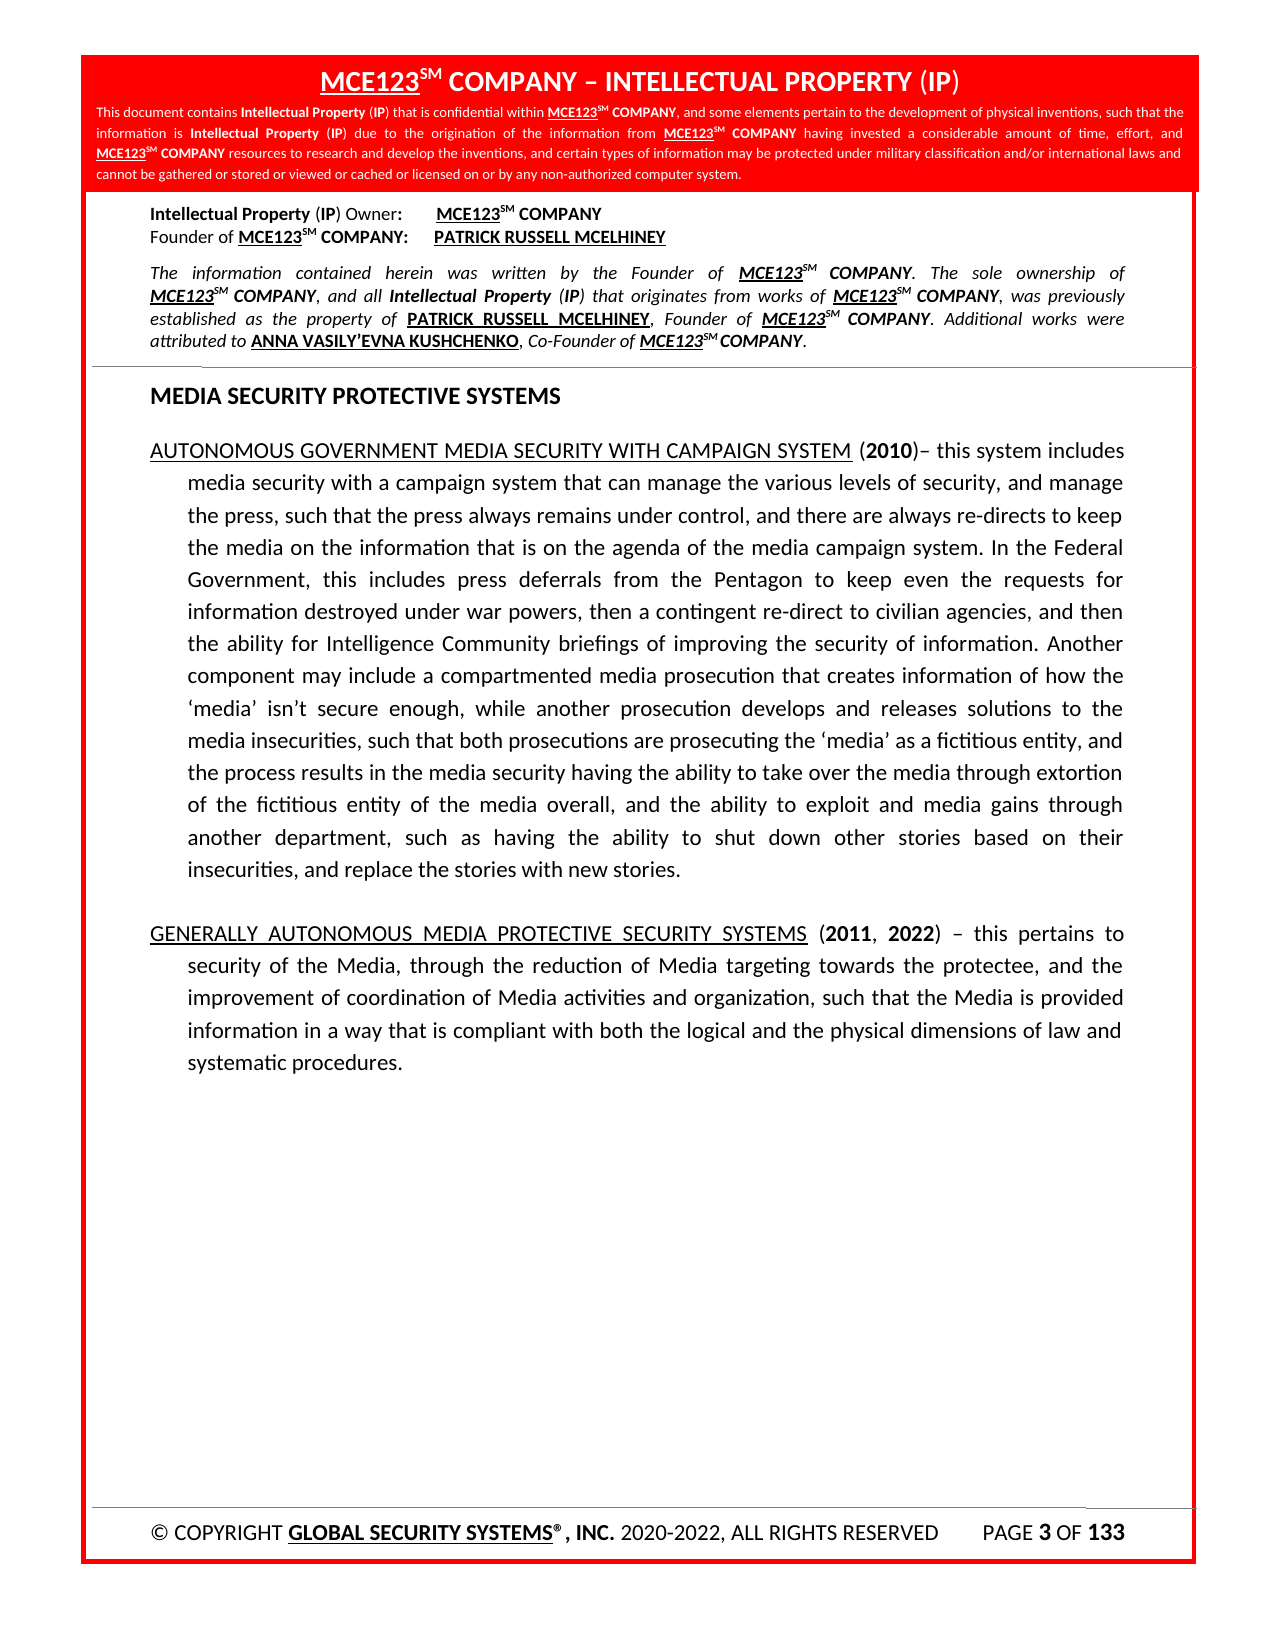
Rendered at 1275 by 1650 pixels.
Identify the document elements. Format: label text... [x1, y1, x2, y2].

text MEDIA SECURITY PROTECTIVE SYSTEMS [150, 381, 1125, 411]
text GENERALLY AUTONOMOUS MEDIA PROTECTIVE SECURITY SYSTEMS (2011, 2022) – this pertains to security of the Media, through the reduction of Media targeting towards the protectee, and the improvement of coordination of Media activities and organization, such that the Media is provided information in a way that is compliant with both the logical and the physical dimensions of law and systematic procedures. [150, 919, 1125, 1076]
text AUTONOMOUS GOVERNMENT MEDIA SECURITY WITH CAMPAIGN SYSTEM (2010)– this system includes media security with a campaign system that can manage the various levels of security, and manage the press, such that the press always remains under control, and there are always re-directs to keep the media on the information that is on the agenda of the media campaign system. In the Federal Government, this includes press deferrals from the Pentagon to keep even the requests for information destroyed under war powers, then a contingent re-direct to civilian agencies, and then the ability for Intelligence Community briefings of improving the security of information. Another component may include a compartmented media prosecution that creates information of how the ‘media’ isn’t secure enough, while another prosecution develops and releases solutions to the media insecurities, such that both prosecutions are prosecuting the ‘media’ as a fictitious entity, and the process results in the media security having the ability to take over the media through extortion of the fictitious entity of the media overall, and the ability to exploit and media gains through another department, such as having the ability to shut down other stories based on their insecurities, and replace the stories with new stories. [150, 436, 1125, 883]
